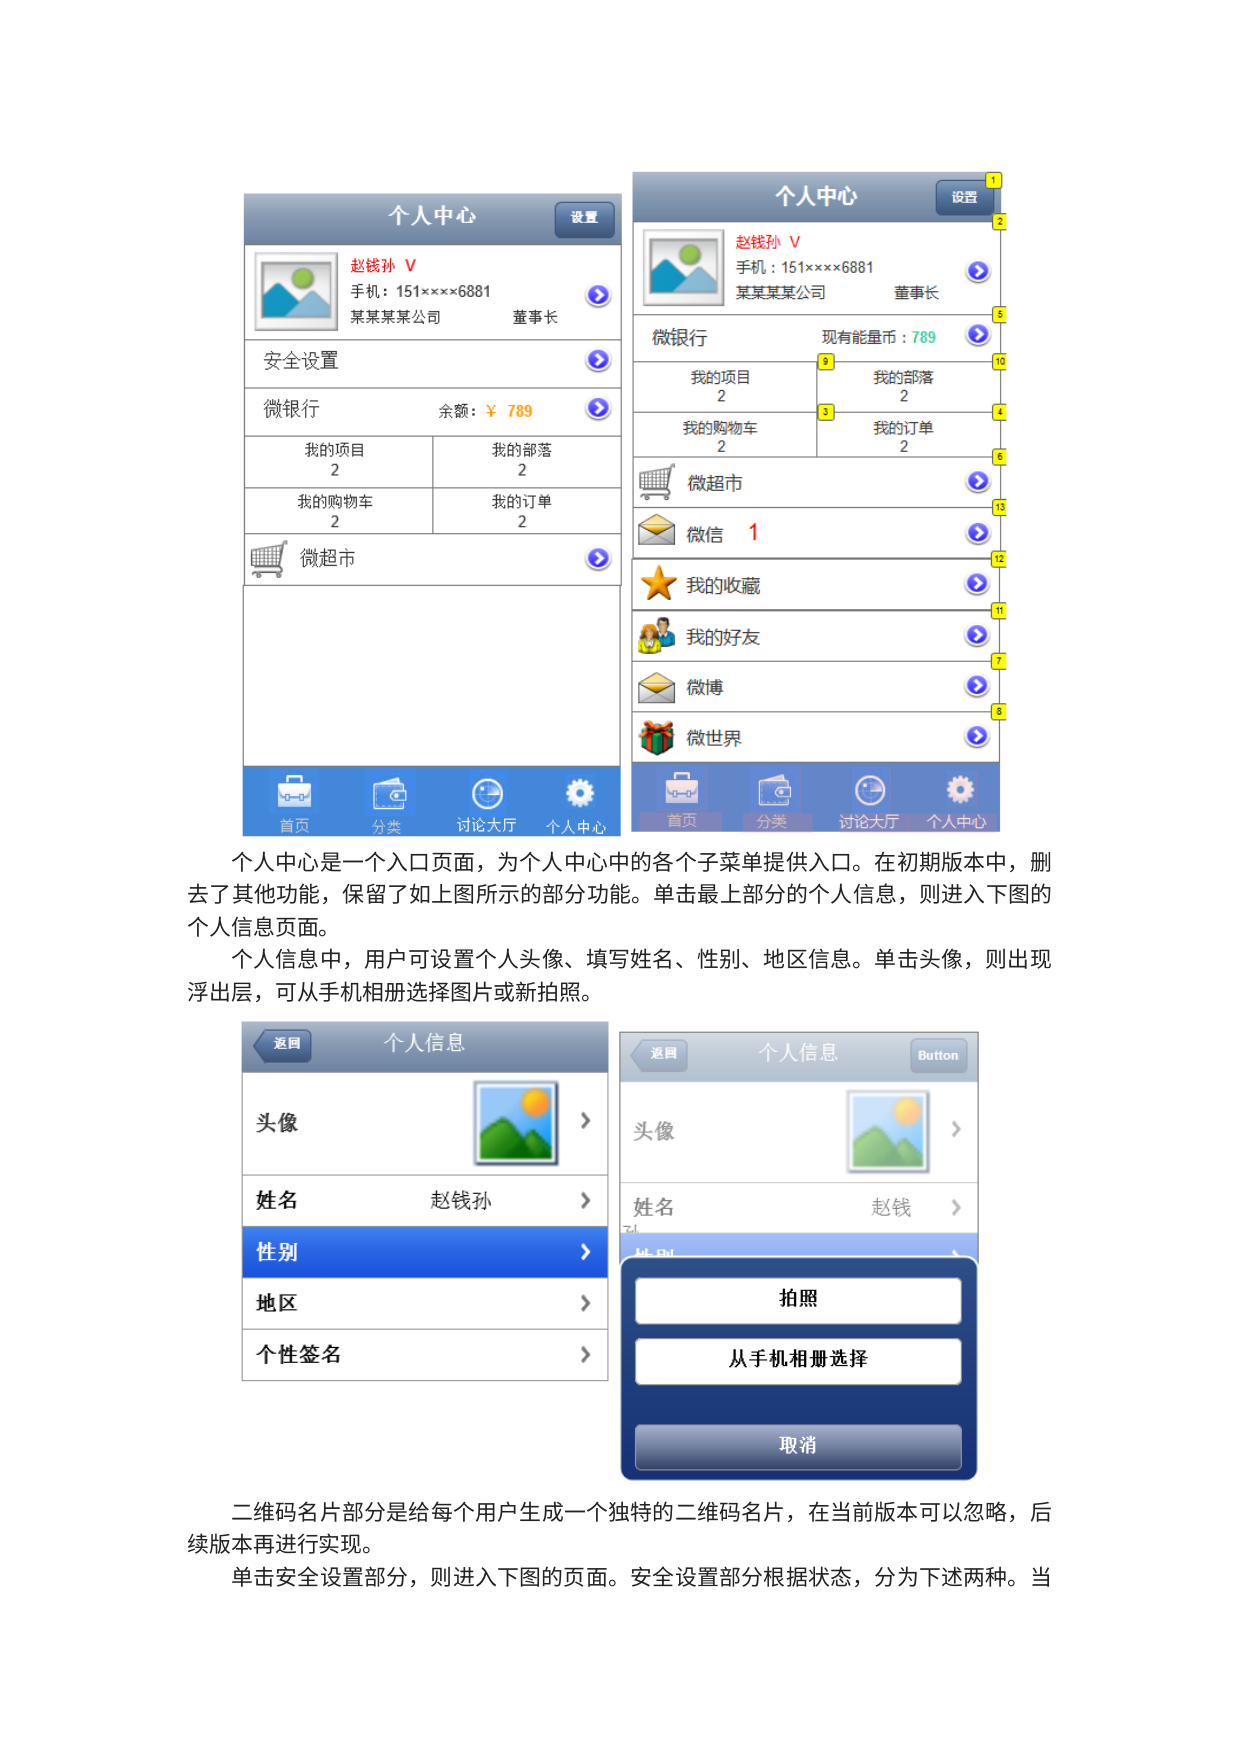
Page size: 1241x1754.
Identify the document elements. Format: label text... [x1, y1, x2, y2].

text 二维码名片部分是给每个用户生成一个独特的二维码名片，在当前版本可以忽略，后续版本再进行实现。 [187, 1494, 1053, 1559]
picture [236, 1017, 612, 1484]
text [187, 1559, 1053, 1592]
text 个人信息中，用户可设置个人头像、填写姓名、性别、地区信息。单击头像，则出现浮出层，可从手机相册选择图片或新拍照。 [187, 942, 1053, 1007]
picture [231, 165, 1007, 841]
picture [616, 1025, 981, 1484]
text 个人中心是一个入口页面，为个人中心中的各个子菜单提供入口。在初期版本中，删去了其他功能，保留了如上图所示的部分功能。单击最上部分的个人信息，则进入下图的个人信息页面。 [187, 844, 1053, 942]
